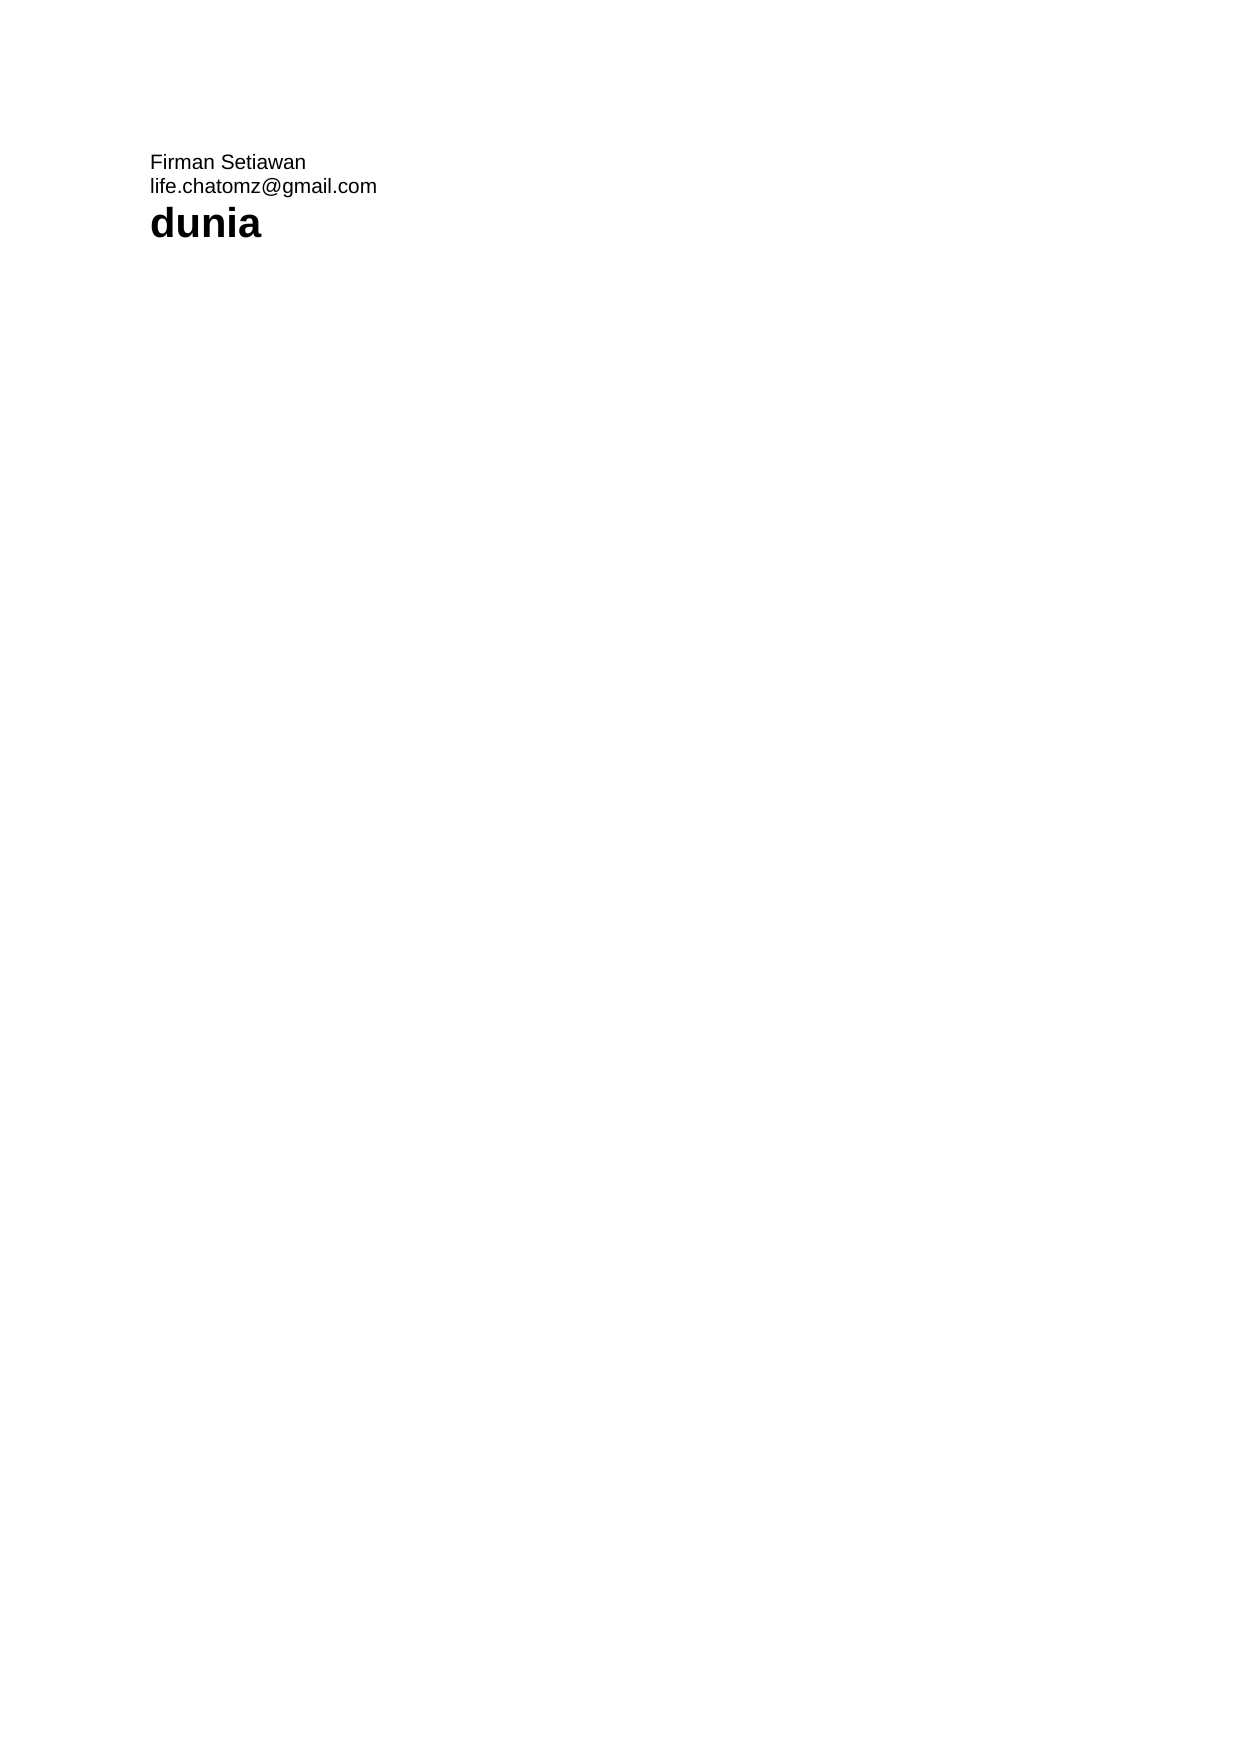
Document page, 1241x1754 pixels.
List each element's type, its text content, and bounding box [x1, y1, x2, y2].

text dunia [150, 198, 1090, 246]
text Firman Setiawan [150, 150, 1090, 174]
text life.chatomz@gmail.com [150, 174, 1090, 198]
